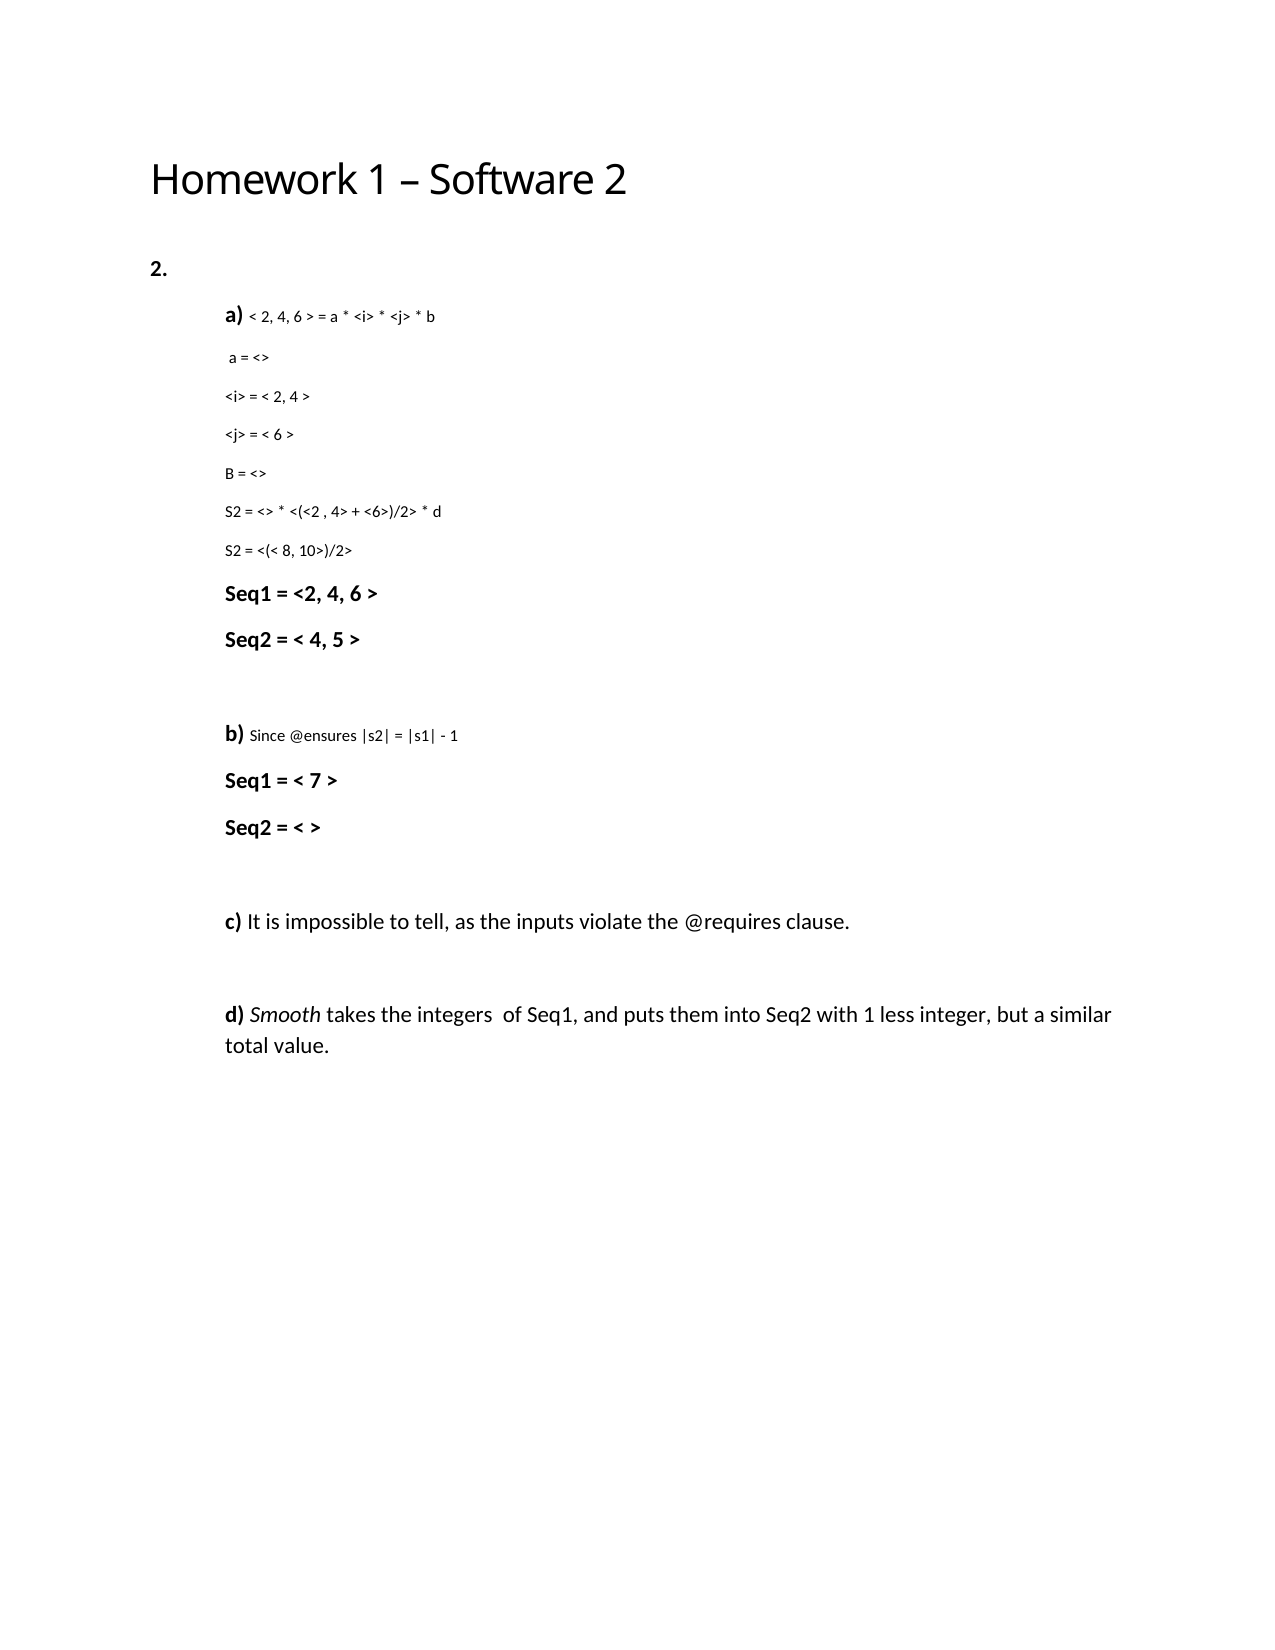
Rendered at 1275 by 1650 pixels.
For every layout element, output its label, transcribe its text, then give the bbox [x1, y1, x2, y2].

text c) It is impossible to tell, as the inputs violate the @requires clause. [150, 907, 1125, 935]
text a) < 2, 4, 6 > = a * <i> * <j> * b [150, 301, 1125, 328]
text S2 = <(< 8, 10>)/2> [150, 540, 1125, 560]
title Homework 1 – Software 2 [150, 150, 1125, 207]
text Seq2 = < 4, 5 > [150, 626, 1125, 653]
text Seq1 = < 7 > [150, 766, 1125, 794]
text S2 = <> * <(<2 , 4> + <6>)/2> * d [150, 502, 1125, 522]
text <i> = < 2, 4 > [150, 386, 1125, 406]
text Seq2 = < > [150, 813, 1125, 841]
text B = <> [150, 463, 1125, 483]
text Seq1 = <2, 4, 6 > [150, 579, 1125, 607]
text d) Smooth takes the integers of Seq1, and puts them into Seq2 with 1 less integer, but a similar total value. [225, 1001, 1125, 1059]
text a = <> [150, 347, 1125, 368]
text 2. [150, 254, 1125, 282]
text b) Since @ensures |s2| = |s1| - 1 [150, 719, 1125, 747]
text <j> = < 6 > [150, 424, 1125, 445]
